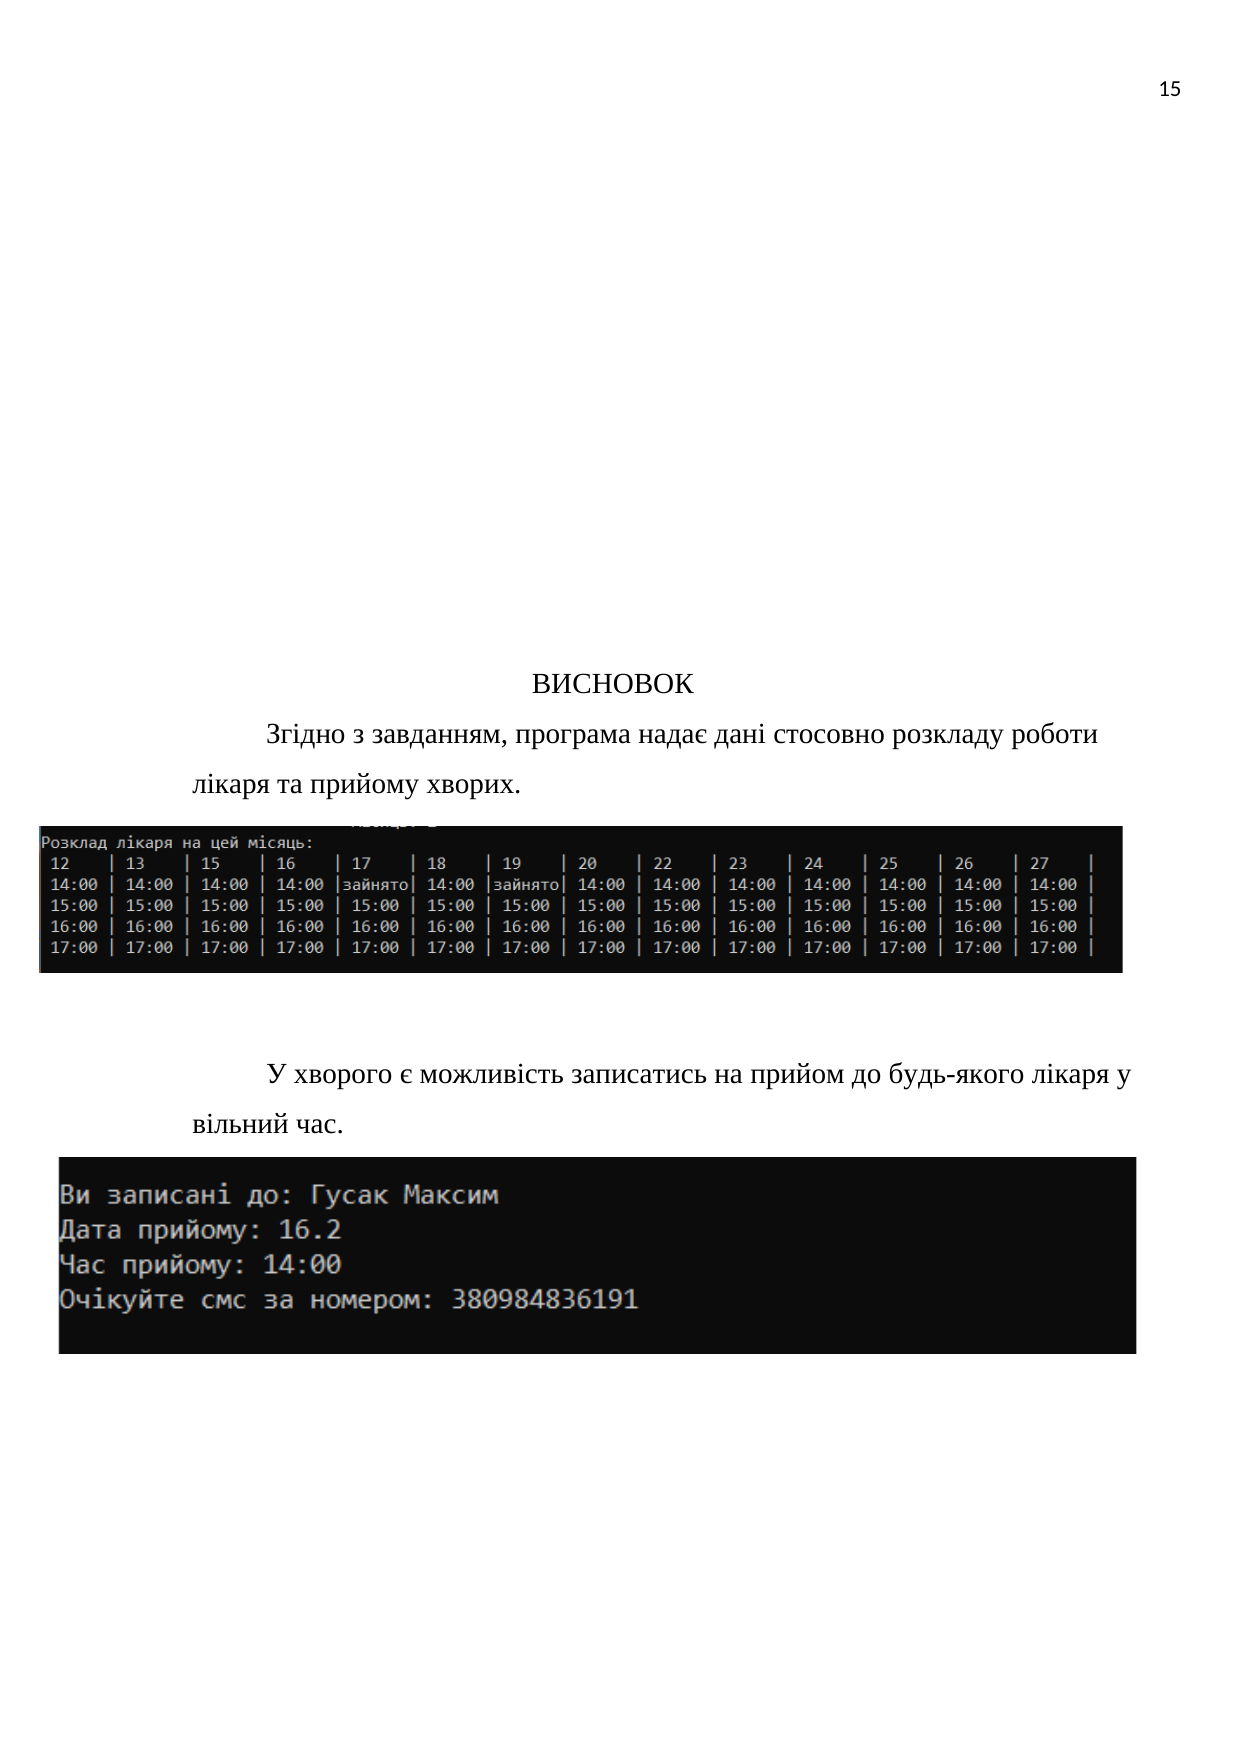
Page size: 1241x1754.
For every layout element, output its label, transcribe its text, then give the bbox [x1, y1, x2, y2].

picture [58, 1157, 1137, 1354]
picture [39, 826, 1123, 973]
list У хворого є можливість записатись на прийом до будь-якого лікаря у вільний час. [192, 1056, 1181, 1140]
list ВИСНОВОК [44, 666, 1181, 699]
list Згідно з завданням, програма надає дані стосовно розкладу роботи лікаря та прийому хворих. [192, 716, 1181, 800]
